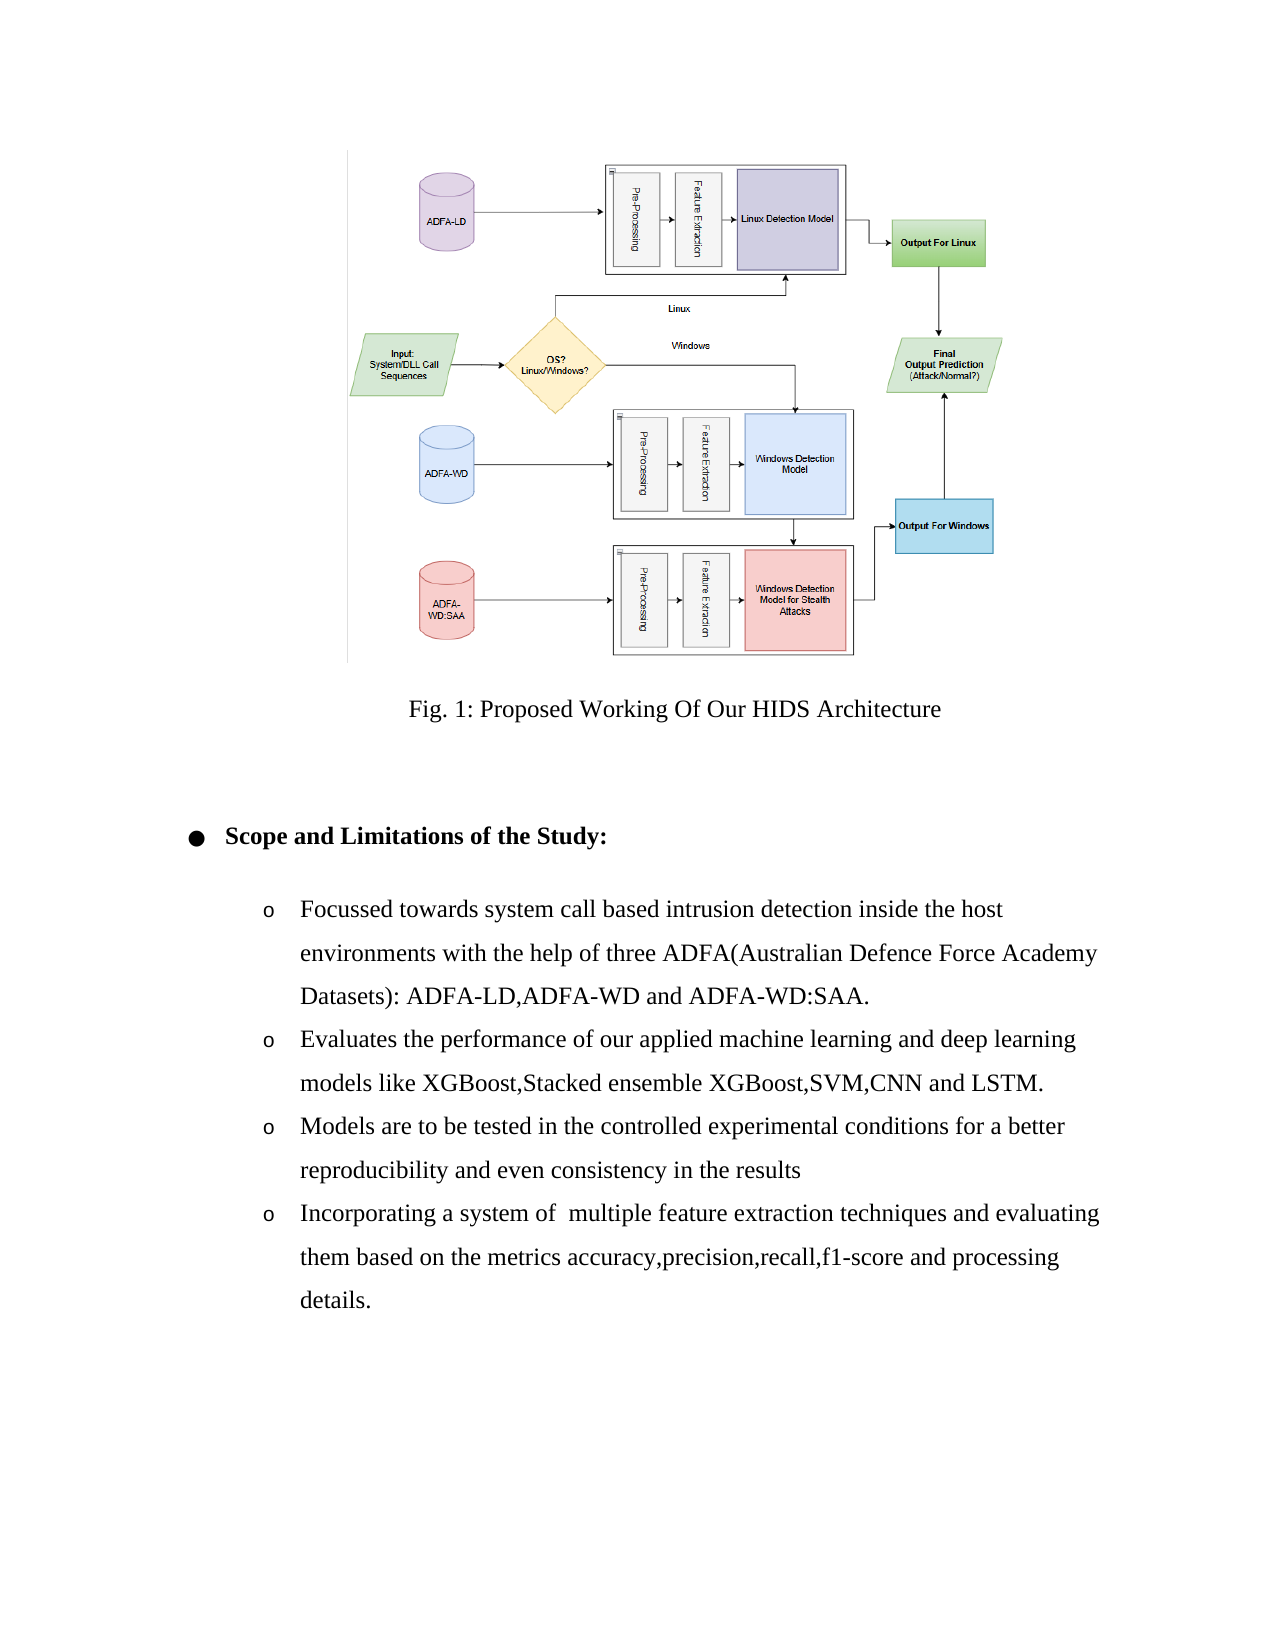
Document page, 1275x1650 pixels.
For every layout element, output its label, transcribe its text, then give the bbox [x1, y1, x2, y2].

list Incorporating a system of multiple feature extraction techniques and evaluating them based on the metrics accuracy,precision,recall,f1-score and processing details. [262, 1198, 1125, 1314]
list Models are to be tested in the controlled experimental conditions for a better reproducibility and even consistency in the results [262, 1111, 1125, 1184]
picture [347, 150, 1003, 663]
list Evaluates the performance of our applied machine learning and deep learning models like XGBoost,Stacked ensemble XGBoost,SVM,CNN and LSTM. [262, 1024, 1125, 1097]
list Scope and Limitations of the Study: [187, 813, 1125, 856]
text Fig. 1: Proposed Working Of Our HIDS Architecture [225, 694, 1125, 722]
list Focussed towards system call based intrusion detection inside the host environments with the help of three ADFA(Australian Defence Force Academy Datasets): ADFA-LD,ADFA-WD and ADFA-WD:SAA. [262, 894, 1125, 1010]
